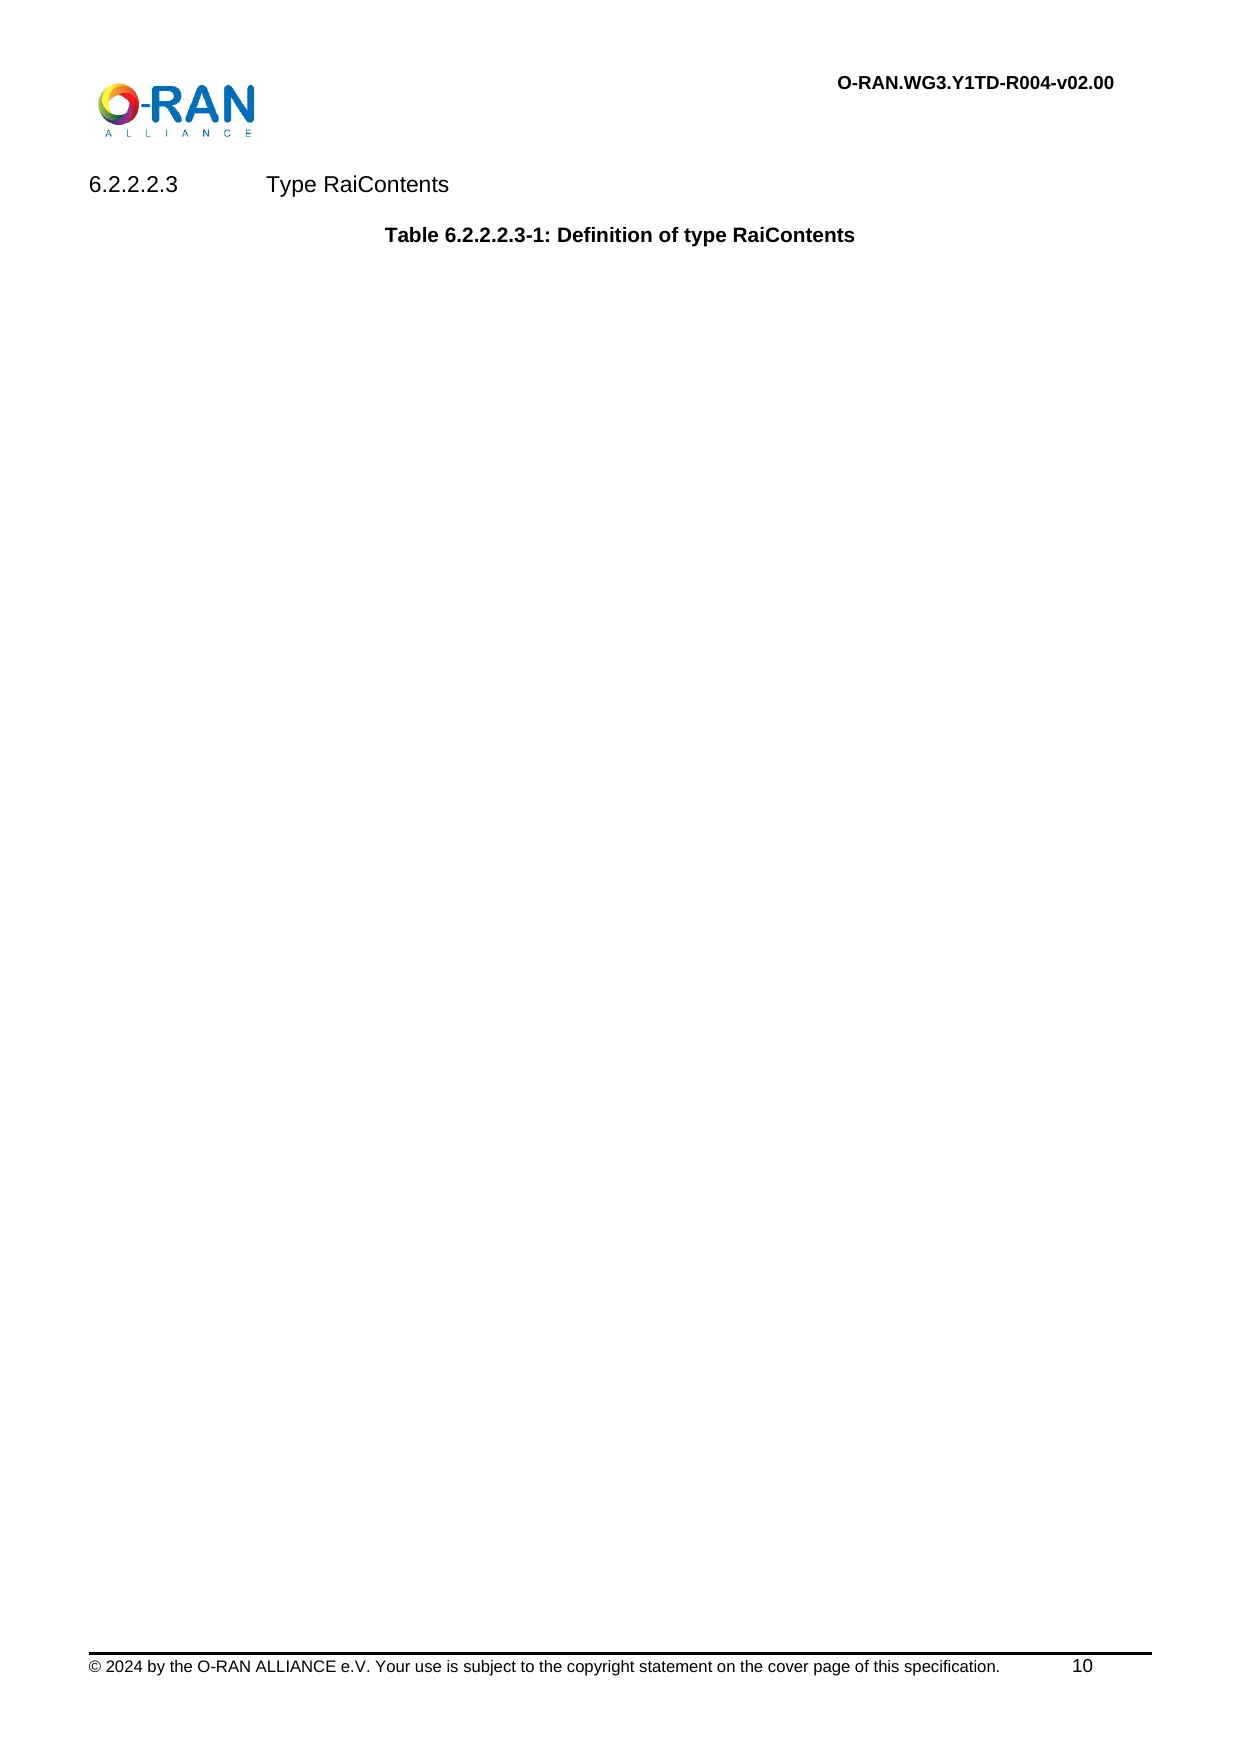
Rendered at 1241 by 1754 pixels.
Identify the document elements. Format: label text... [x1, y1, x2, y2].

picture [88, 70, 268, 148]
subtitle 6.2.2.2.3 Type RaiContents [89, 171, 1152, 198]
text Table 6.2.2.2.3-1: Definition of type RaiContents [89, 223, 1152, 247]
